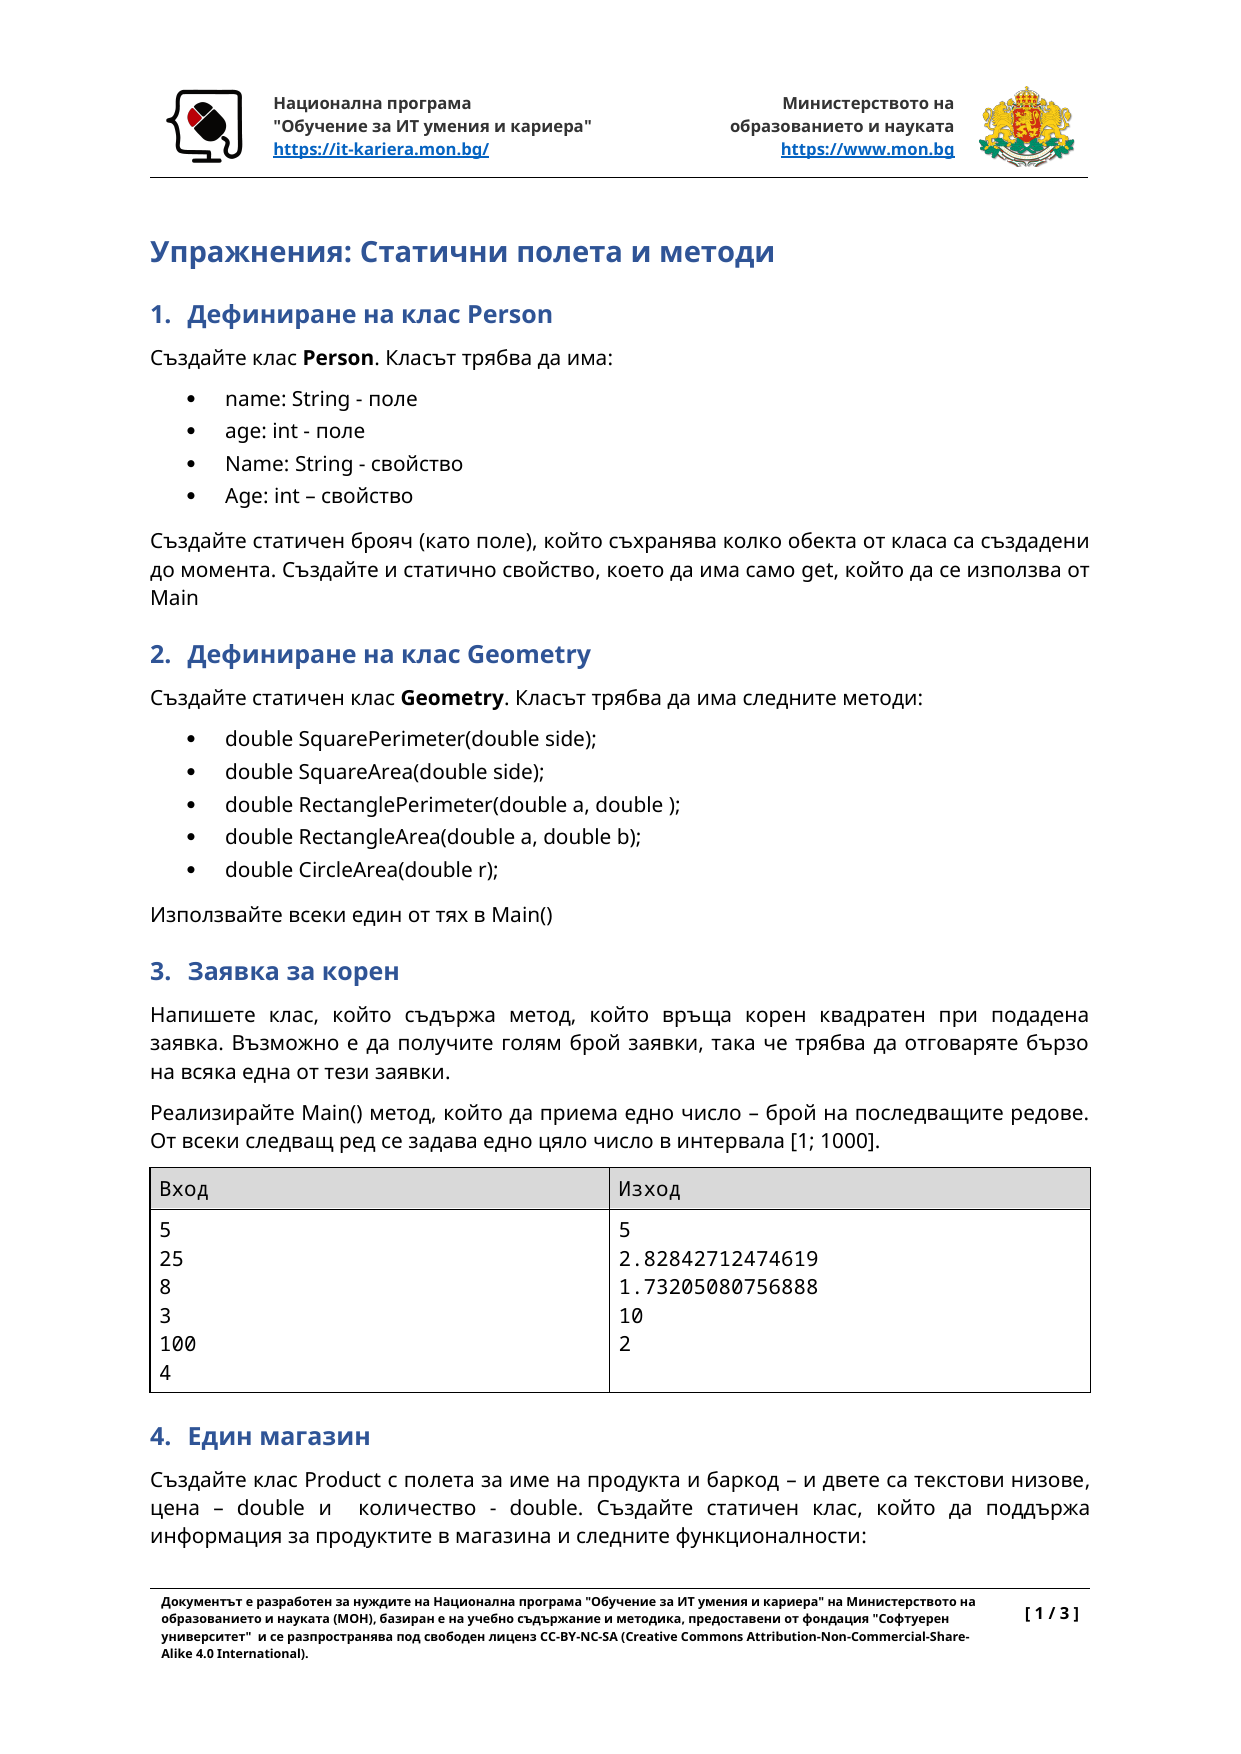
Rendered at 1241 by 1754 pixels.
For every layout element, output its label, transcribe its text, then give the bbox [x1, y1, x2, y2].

subtitle Един магазин [150, 1418, 1090, 1452]
list name: String - поле [187, 384, 1090, 412]
text Създайте клас Person. Класът трябва да има: [150, 343, 1090, 371]
text Напишете клас, който съдържа метод, който връща корен квадратен при подадена заявка. Възможно е да получите голям брой заявки, така че трябва да отговаряте бързо на всяка една от тези заявки. [150, 1000, 1090, 1085]
list double RectangleArea(double a, double b); [187, 822, 1090, 851]
table_cell 5 25 8 3 100 4 [151, 1210, 609, 1392]
picture [161, 81, 251, 171]
text Създайте статичен клас Geometry. Класът трябва да има следните методи: [150, 683, 1090, 712]
list age: int - поле [187, 416, 1090, 445]
text Реализирайте Main() метод, който да приема едно число – брой на последващите редове. От всеки следващ ред се задава едно цяло число в интервала [1; 1000]. [150, 1098, 1090, 1155]
table_cell 5 2.82842712474619 1.73205080756888 10 2 [610, 1210, 1090, 1392]
list double RectanglePerimeter(double a, double ); [187, 790, 1090, 818]
subtitle Дефиниране на клас Geometry [150, 637, 1090, 671]
list Age: int – свойство [187, 482, 1090, 510]
list double SquarePerimeter(double side); [187, 724, 1090, 753]
list Name: String - свойство [187, 449, 1090, 477]
text Създайте статичен брояч (като поле), който съхранява колко обекта от класа са създадени до момента. Създайте и статично свойство, което да има само get, който да се използва от Main [150, 527, 1090, 612]
picture [978, 85, 1075, 167]
text Създайте клас Product с полета за име на продукта и баркод – и двете са текстови низове, цена – double и количество - double. Създайте статичен клас, който да поддържа информация за продуктите в магазина и следните функционалности: [150, 1465, 1090, 1550]
list double CircleArea(double r); [187, 855, 1090, 883]
subtitle Заявка за корен [150, 953, 1090, 987]
table_header Вход [151, 1168, 609, 1208]
list double SquareArea(double side); [187, 757, 1090, 786]
subtitle Упражнения: Статични полета и методи [150, 232, 1090, 271]
subtitle Дефиниране на клас Person [150, 296, 1090, 330]
table_header Изход [610, 1168, 1090, 1208]
text Използвайте всеки един от тях в Main() [150, 900, 1090, 928]
